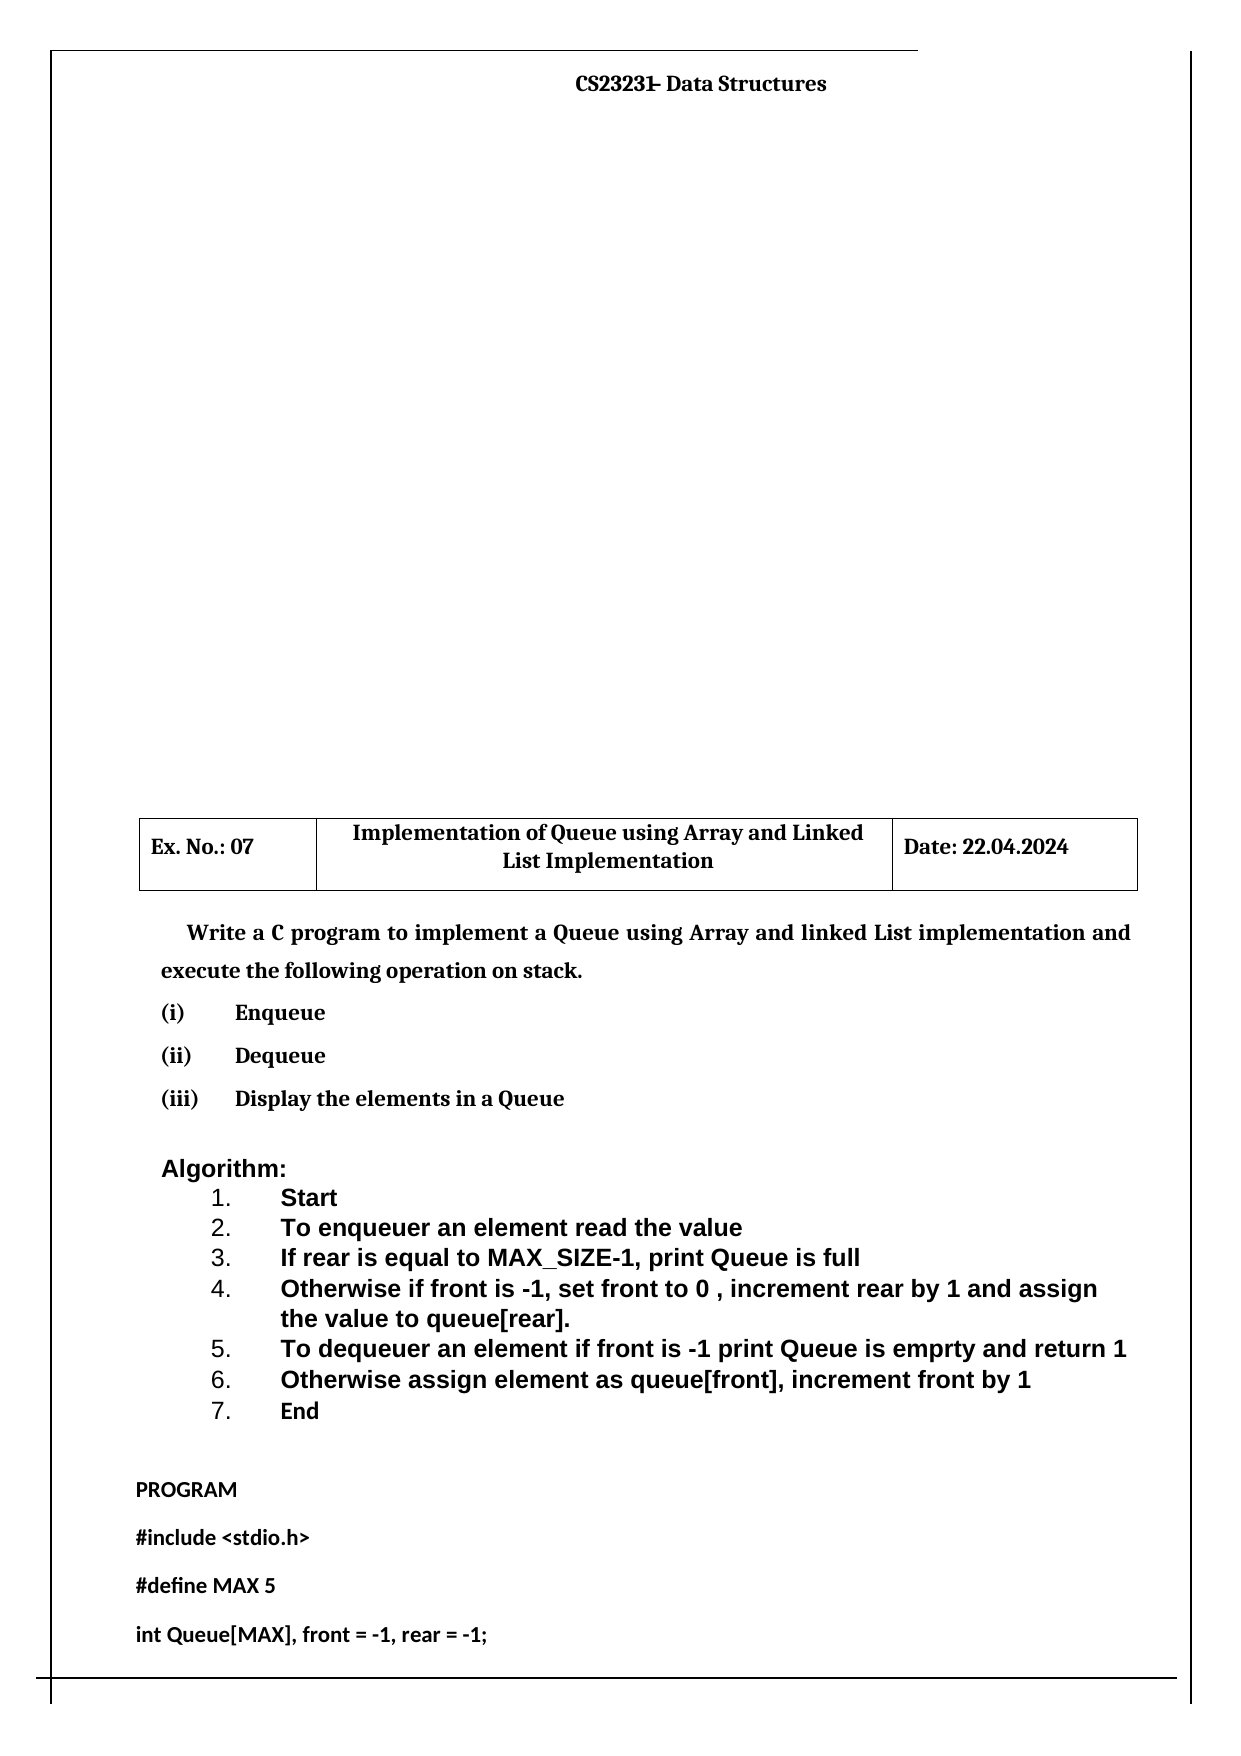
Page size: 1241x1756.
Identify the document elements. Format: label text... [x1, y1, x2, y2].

list Dequeue [160, 1043, 1132, 1069]
text int Queue[MAX], front = -1, rear = -1; [136, 1620, 1132, 1648]
list Otherwise if front is -1, set front to 0 , increment rear by 1 and assign the value to queue[rear]. [211, 1274, 1132, 1332]
list To dequeuer an element if front is -1 print Queue is emprty and return 1 [211, 1334, 1132, 1363]
list Otherwise assign element as queue[front], increment front by 1 [211, 1364, 1132, 1393]
picture [671, 77, 677, 90]
text Algorithm: [135, 1154, 471, 1182]
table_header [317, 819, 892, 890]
picture [766, 81, 774, 90]
list Start [211, 1183, 1132, 1211]
list Display the elements in a Queue [160, 1085, 1132, 1112]
list End [211, 1395, 1132, 1426]
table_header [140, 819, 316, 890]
list Enqueue [160, 1000, 1132, 1026]
list To enqueuer an element read the value [211, 1213, 1132, 1242]
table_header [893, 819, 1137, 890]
text #define MAX 5 [136, 1572, 1132, 1599]
text PROGRAM [136, 1475, 1132, 1503]
text Write a C program to implement a Queue using Array and linked List implementation and execute the following operation on stack. [161, 919, 1132, 985]
picture [777, 81, 782, 90]
list If rear is equal to MAX_SIZE-1, print Queue is full [211, 1243, 1132, 1272]
picture [627, 77, 640, 90]
picture [573, 66, 843, 90]
text #include <stdio.h> [136, 1523, 1132, 1551]
